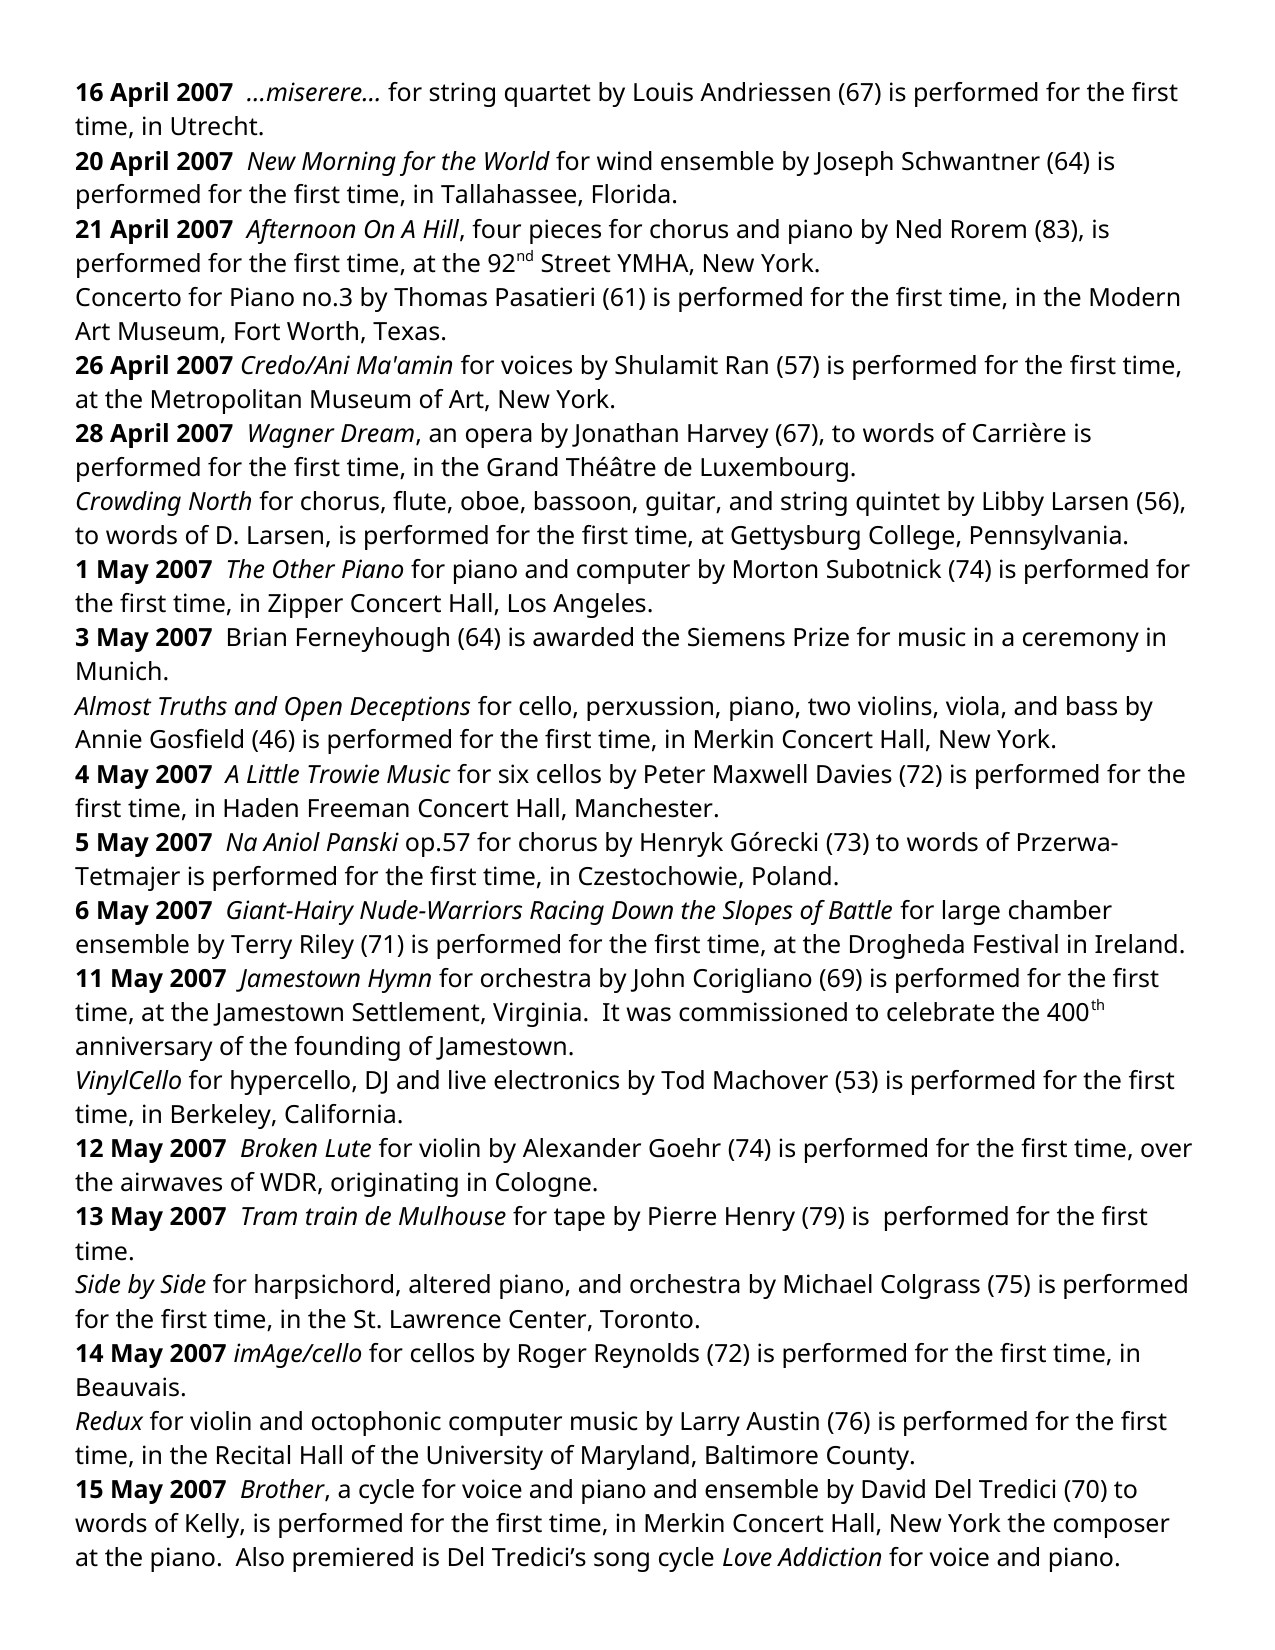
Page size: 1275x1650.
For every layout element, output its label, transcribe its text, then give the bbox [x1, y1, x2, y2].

text Crowding North for chorus, flute, oboe, bassoon, guitar, and string quintet by Libby Larsen (56), to words of D. Larsen, is performed for the first time, at Gettysburg College, Pennsylvania. [75, 484, 1200, 552]
text Redux for violin and octophonic computer music by Larry Austin (76) is performed for the first time, in the Recital Hall of the University of Maryland, Baltimore County. [75, 1403, 1200, 1472]
text Almost Truths and Open Deceptions for cello, perxussion, piano, two violins, viola, and bass by Annie Gosfield (46) is performed for the first time, in Merkin Concert Hall, New York. [75, 688, 1200, 756]
text 12 May 2007 Broken Lute for violin by Alexander Goehr (74) is performed for the first time, over the airwaves of WDR, originating in Cologne. [75, 1131, 1200, 1199]
text 28 April 2007 Wagner Dream, an opera by Jonathan Harvey (67), to words of Carrière is performed for the first time, in the Grand Théâtre de Luxembourg. [75, 416, 1200, 484]
text 4 May 2007 A Little Trowie Music for six cellos by Peter Maxwell Davies (72) is performed for the first time, in Haden Freeman Concert Hall, Manchester. [75, 756, 1200, 824]
text 6 May 2007 Giant-Hairy Nude-Warriors Racing Down the Slopes of Battle for large chamber ensemble by Terry Riley (71) is performed for the first time, at the Drogheda Festival in Ireland. [75, 892, 1200, 961]
text 20 April 2007 New Morning for the World for wind ensemble by Joseph Schwantner (64) is performed for the first time, in Tallahassee, Florida. [75, 143, 1200, 211]
text Concerto for Piano no.3 by Thomas Pasatieri (61) is performed for the first time, in the Modern Art Museum, Fort Worth, Texas. [75, 279, 1200, 347]
text 16 April 2007 …miserere… for string quartet by Louis Andriessen (67) is performed for the first time, in Utrecht. [75, 75, 1200, 143]
text 26 April 2007 Credo/Ani Ma'amin for voices by Shulamit Ran (57) is performed for the first time, at the Metropolitan Museum of Art, New York. [75, 347, 1200, 416]
text 21 April 2007 Afternoon On A Hill, four pieces for chorus and piano by Ned Rorem (83), is performed for the first time, at the 92nd Street YMHA, New York. [75, 211, 1200, 279]
text 14 May 2007 imAge/cello for cellos by Roger Reynolds (72) is performed for the first time, in Beauvais. [75, 1335, 1200, 1403]
text 11 May 2007 Jamestown Hymn for orchestra by John Corigliano (69) is performed for the first time, at the Jamestown Settlement, Virginia. It was commissioned to celebrate the 400th anniversary of the founding of Jamestown. [75, 961, 1200, 1063]
text 1 May 2007 The Other Piano for piano and computer by Morton Subotnick (74) is performed for the first time, in Zipper Concert Hall, Los Angeles. [75, 552, 1200, 620]
text 5 May 2007 Na Aniol Panski op.57 for chorus by Henryk Górecki (73) to words of Przerwa-Tetmajer is performed for the first time, in Czestochowie, Poland. [75, 824, 1200, 892]
text Side by Side for harpsichord, altered piano, and orchestra by Michael Colgrass (75) is performed for the first time, in the St. Lawrence Center, Toronto. [75, 1267, 1200, 1335]
text 13 May 2007 Tram train de Mulhouse for tape by Pierre Henry (79) is performed for the first time. [75, 1199, 1200, 1267]
text VinylCello for hypercello, DJ and live electronics by Tod Machover (53) is performed for the first time, in Berkeley, California. [75, 1063, 1200, 1131]
text 3 May 2007 Brian Ferneyhough (64) is awarded the Siemens Prize for music in a ceremony in Munich. [75, 620, 1200, 688]
